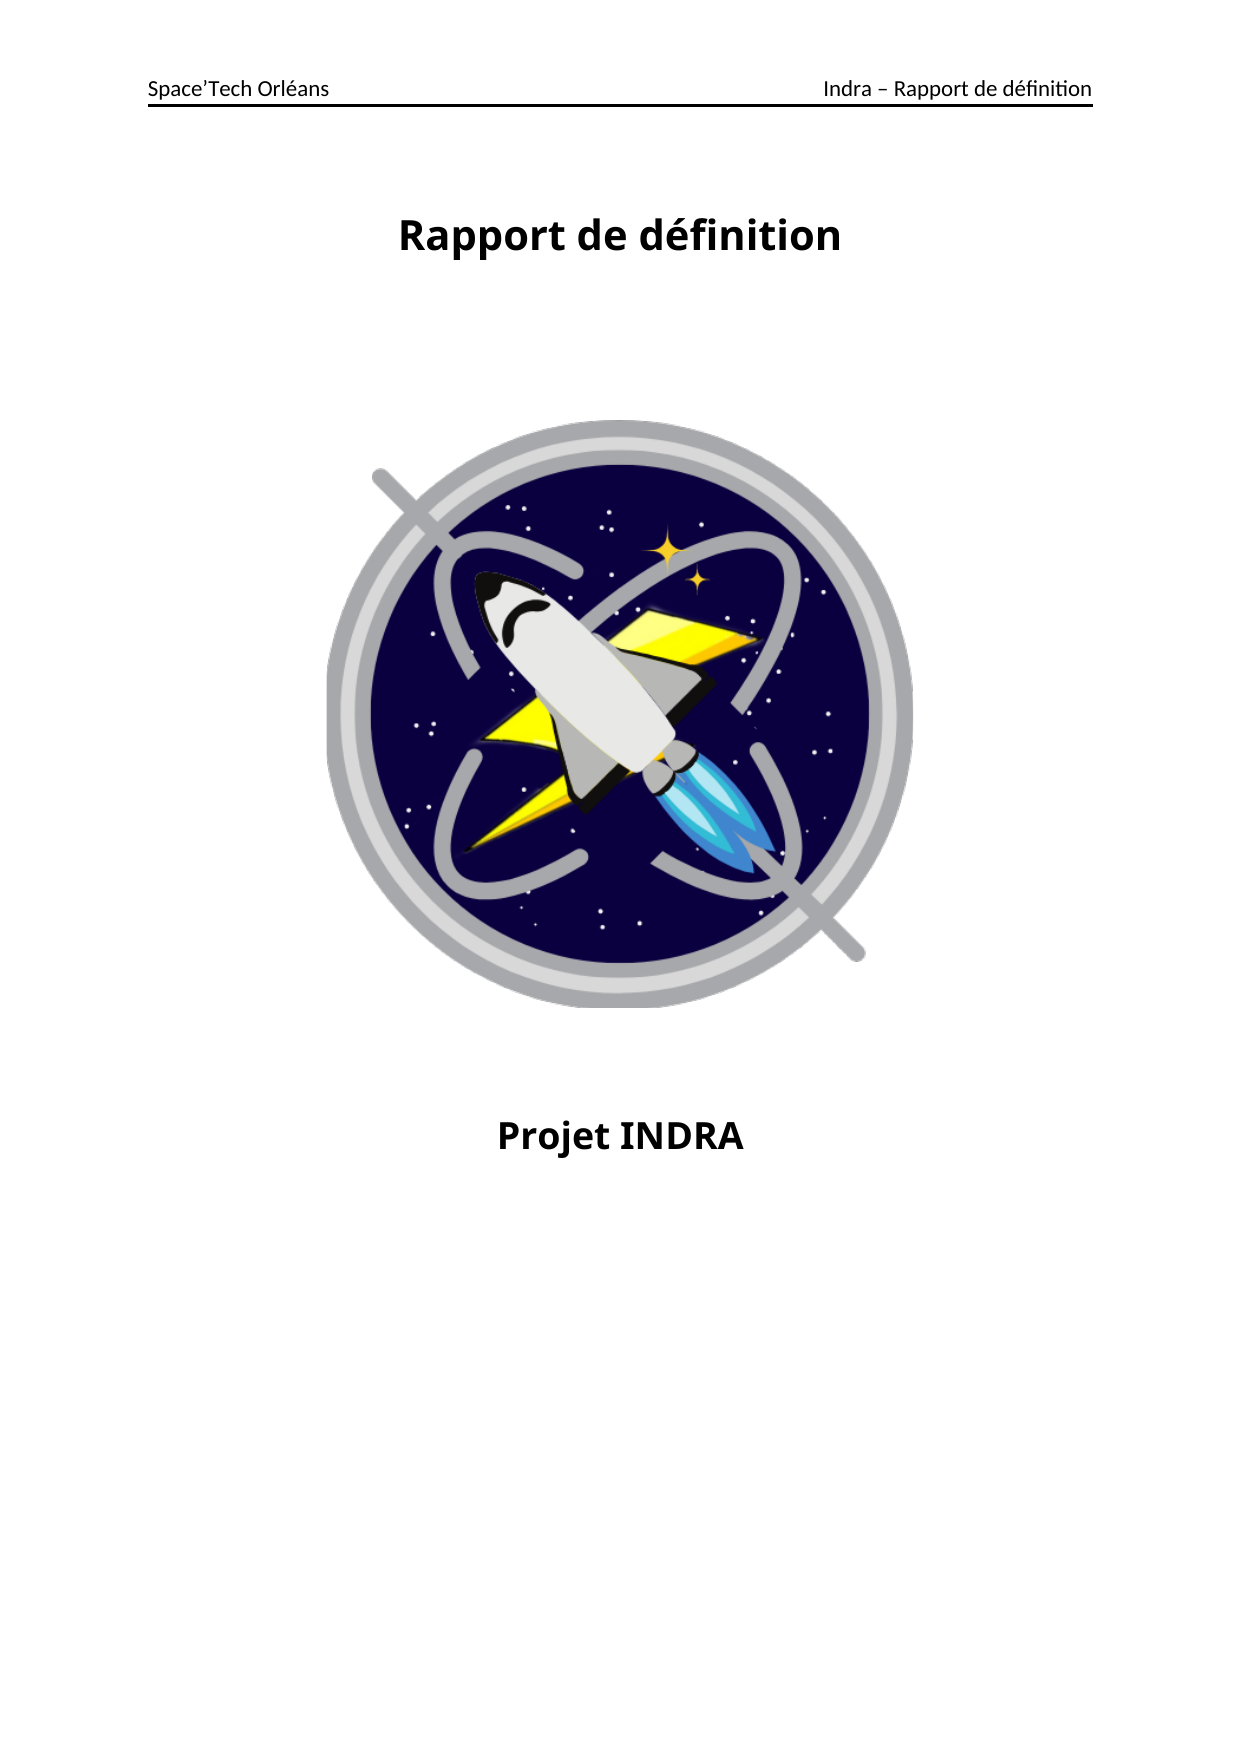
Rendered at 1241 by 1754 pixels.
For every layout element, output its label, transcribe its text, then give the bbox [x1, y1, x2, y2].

text Projet INDRA [148, 1109, 1093, 1161]
picture [325, 419, 913, 1007]
text Rapport de définition [148, 206, 1093, 262]
